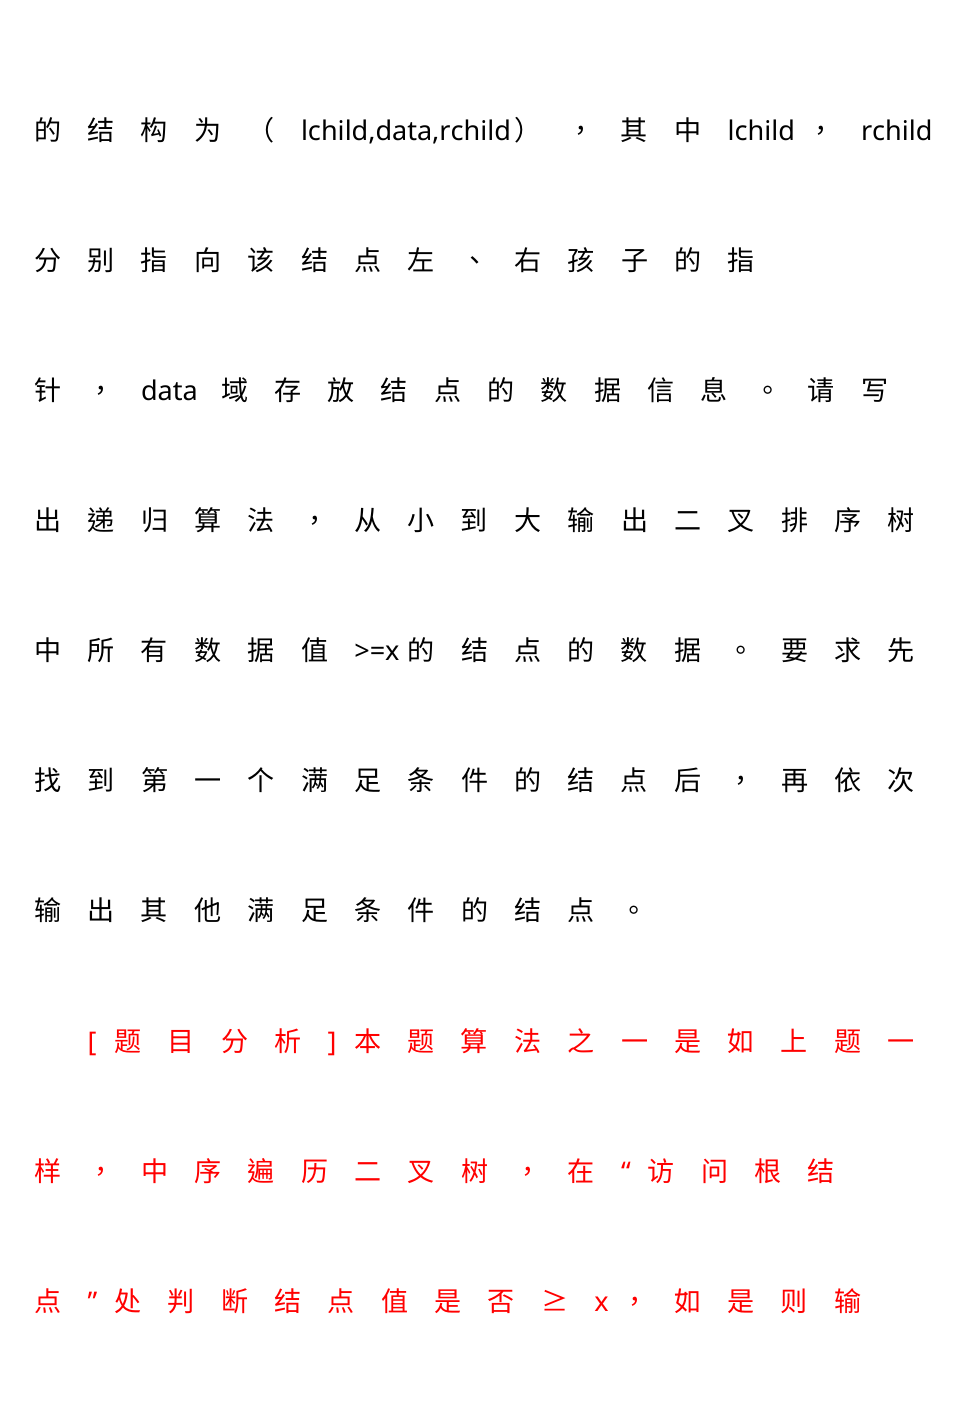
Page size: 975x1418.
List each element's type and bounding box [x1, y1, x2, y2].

text [34, 1008, 941, 1333]
text [34, 97, 941, 942]
